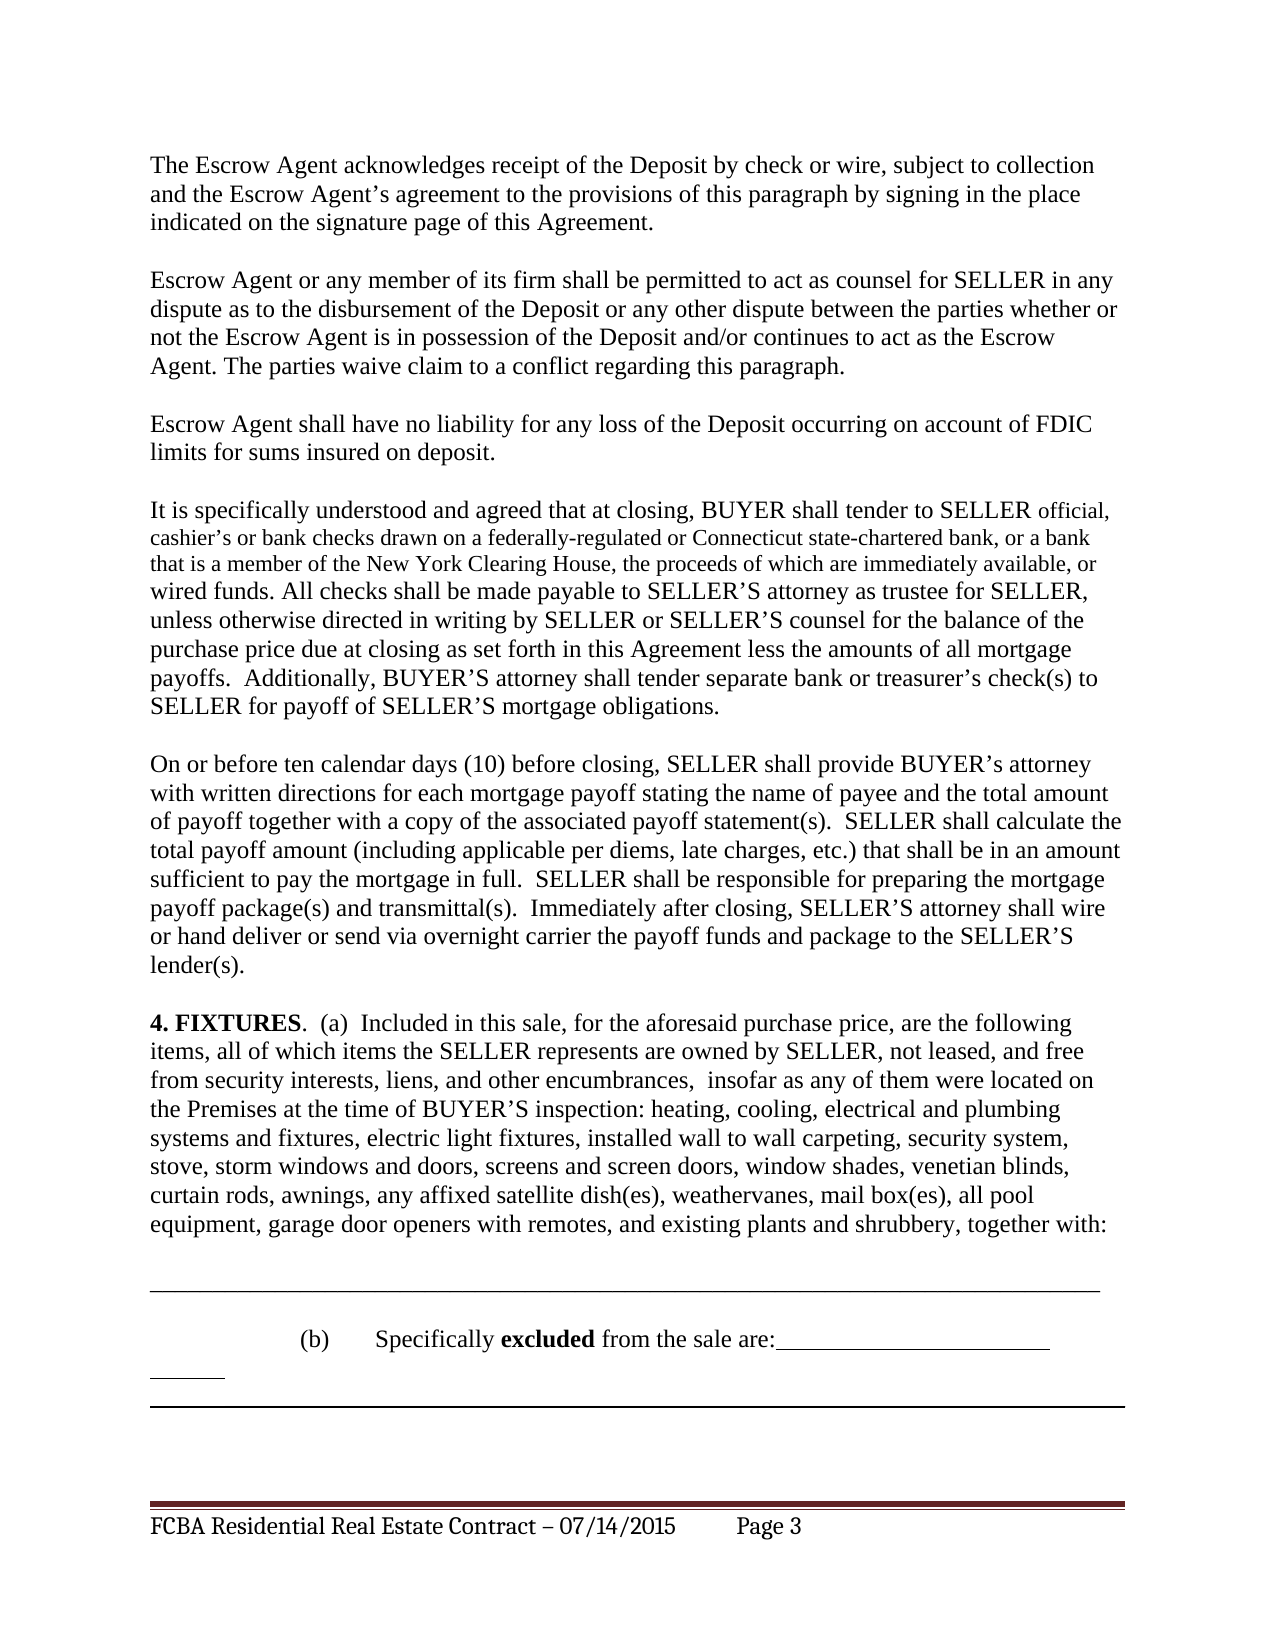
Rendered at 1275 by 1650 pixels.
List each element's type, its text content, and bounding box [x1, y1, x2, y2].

text Escrow Agent shall have no liability for any loss of the Deposit occurring on account of FDIC limits for sums insured on deposit. [150, 409, 1125, 466]
text The Escrow Agent acknowledges receipt of the Deposit by check or wire, subject to collection and the Escrow Agent’s agreement to the provisions of this paragraph by signing in the place indicated on the signature page of this Agreement. [150, 150, 1125, 236]
text Escrow Agent or any member of its firm shall be permitted to act as counsel for SELLER in any dispute as to the disbursement of the Deposit or any other dispute between the parties whether or not the Escrow Agent is in possession of the Deposit and/or continues to act as the Escrow Agent. The parties waive claim to a conflict regarding this paragraph. [150, 265, 1125, 380]
text (b) Specifically excluded from the sale are: ________________________________________________________________________ [150, 1324, 1125, 1406]
text 4. FIXTURES. (a) Included in this sale, for the aforesaid purchase price, are the following items, all of which items the SELLER represents are owned by SELLER, not leased, and free from security interests, liens, and other encumbrances, insofar as any of them were located on the Premises at the time of BUYER’S inspection: heating, cooling, electrical and plumbing systems and fixtures, electric light fixtures, installed wall to wall carpeting, security system, stove, storm windows and doors, screens and screen doors, window shades, venetian blinds, curtain rods, awnings, any affixed satellite dish(es), weathervanes, mail box(es), all pool equipment, garage door openers with remotes, and existing plants and shrubbery, together with: [150, 1008, 1125, 1238]
text It is specifically understood and agreed that at closing, BUYER shall tender to SELLER official, cashier’s or bank checks drawn on a federally-regulated or Connecticut state-chartered bank, or a bank that is a member of the New York Clearing House, the proceeds of which are immediately available, or wired funds. All checks shall be made payable to SELLER’S attorney as trustee for SELLER, unless otherwise directed in writing by SELLER or SELLER’S counsel for the balance of the purchase price due at closing as set forth in this Agreement less the amounts of all mortgage payoffs. Additionally, BUYER’S attorney shall tender separate bank or treasurer’s check(s) to SELLER for payoff of SELLER’S mortgage obligations. [150, 495, 1125, 720]
text On or before ten calendar days (10) before closing, SELLER shall provide BUYER’s attorney with written directions for each mortgage payoff stating the name of payee and the total amount of payoff together with a copy of the associated payoff statement(s). SELLER shall calculate the total payoff amount (including applicable per diems, late charges, etc.) that shall be in an amount sufficient to pay the mortgage in full. SELLER shall be responsible for preparing the mortgage payoff package(s) and transmittal(s). Immediately after closing, SELLER’S attorney shall wire or hand deliver or send via overnight carrier the payoff funds and package to the SELLER’S lender(s). [150, 749, 1125, 979]
text ____________________________________________________________________________ [150, 1266, 1125, 1295]
